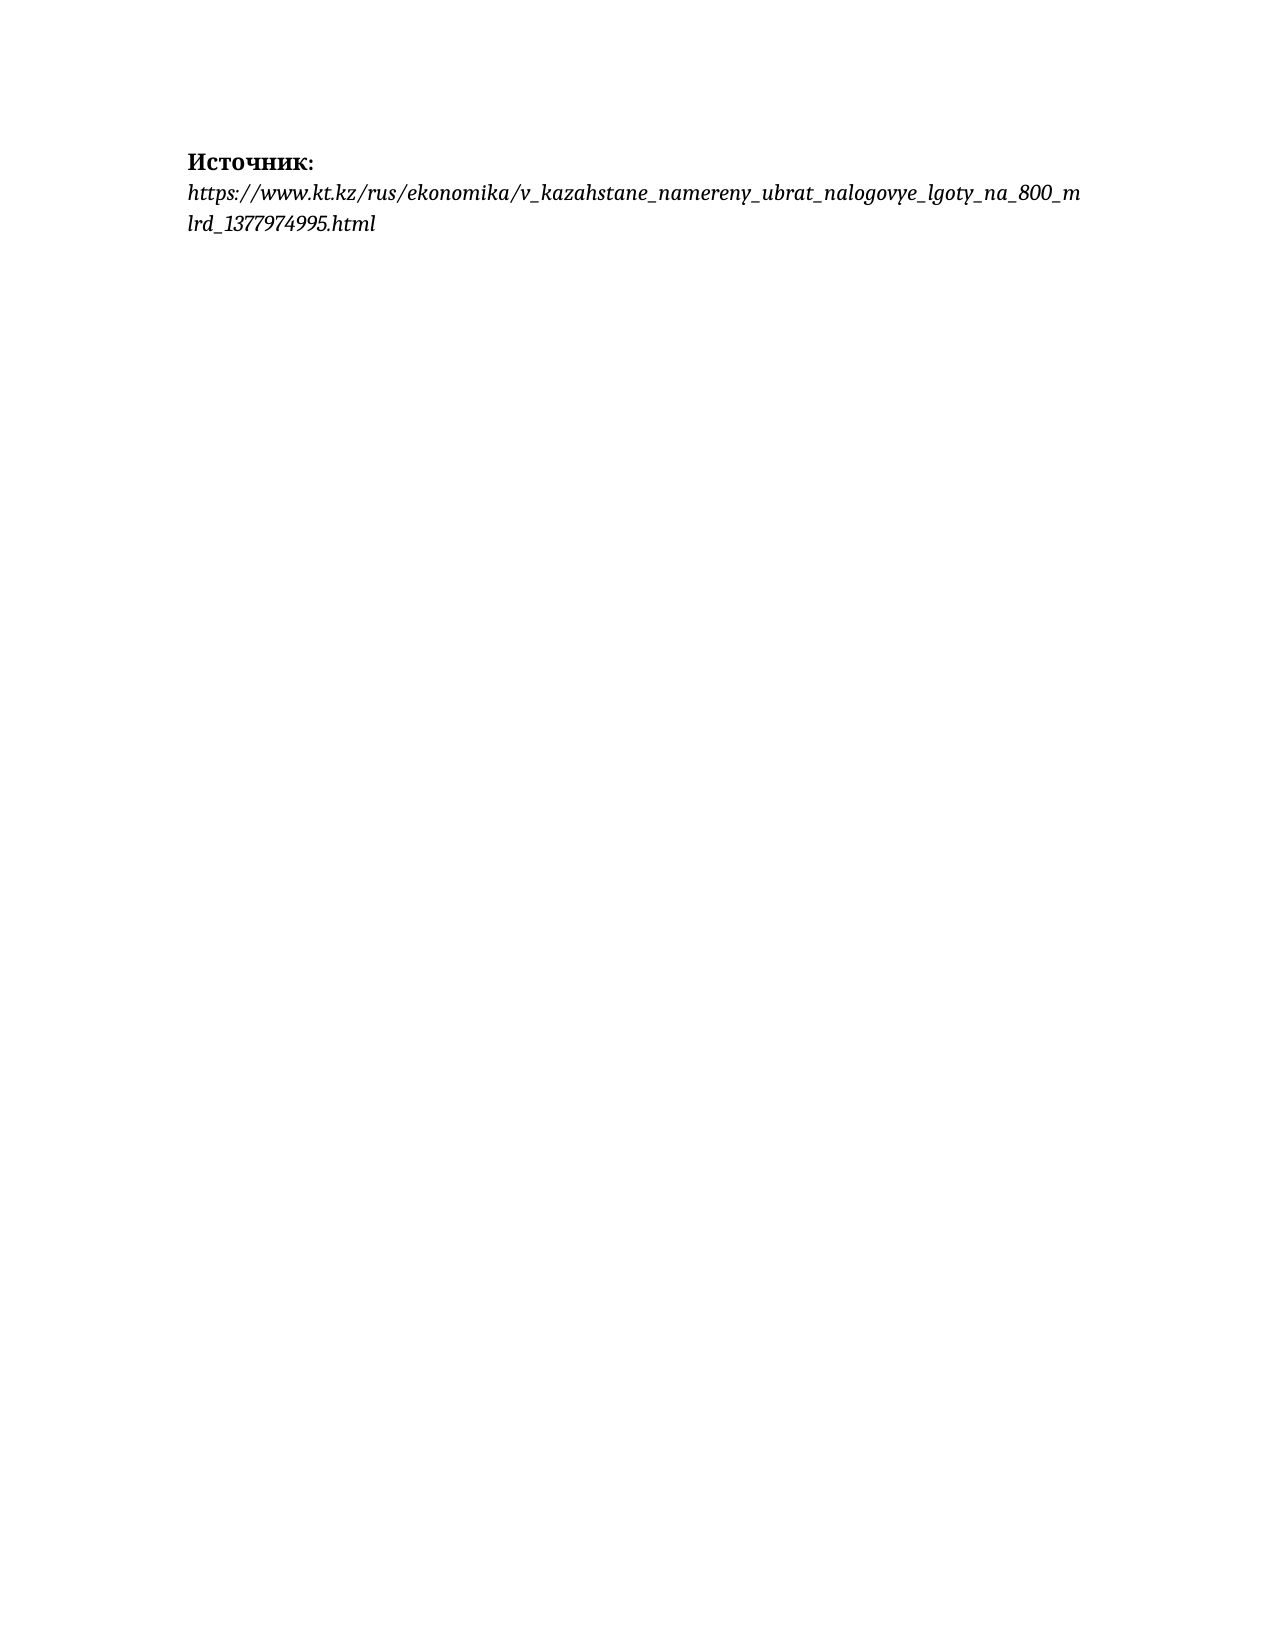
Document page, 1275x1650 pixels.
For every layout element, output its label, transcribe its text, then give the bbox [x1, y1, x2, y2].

text Источник: https://www.kt.kz/rus/ekonomika/v_kazahstane_namereny_ubrat_nalogovye_lgoty_na_800_mlrd_1377974995.html [187, 150, 1087, 237]
